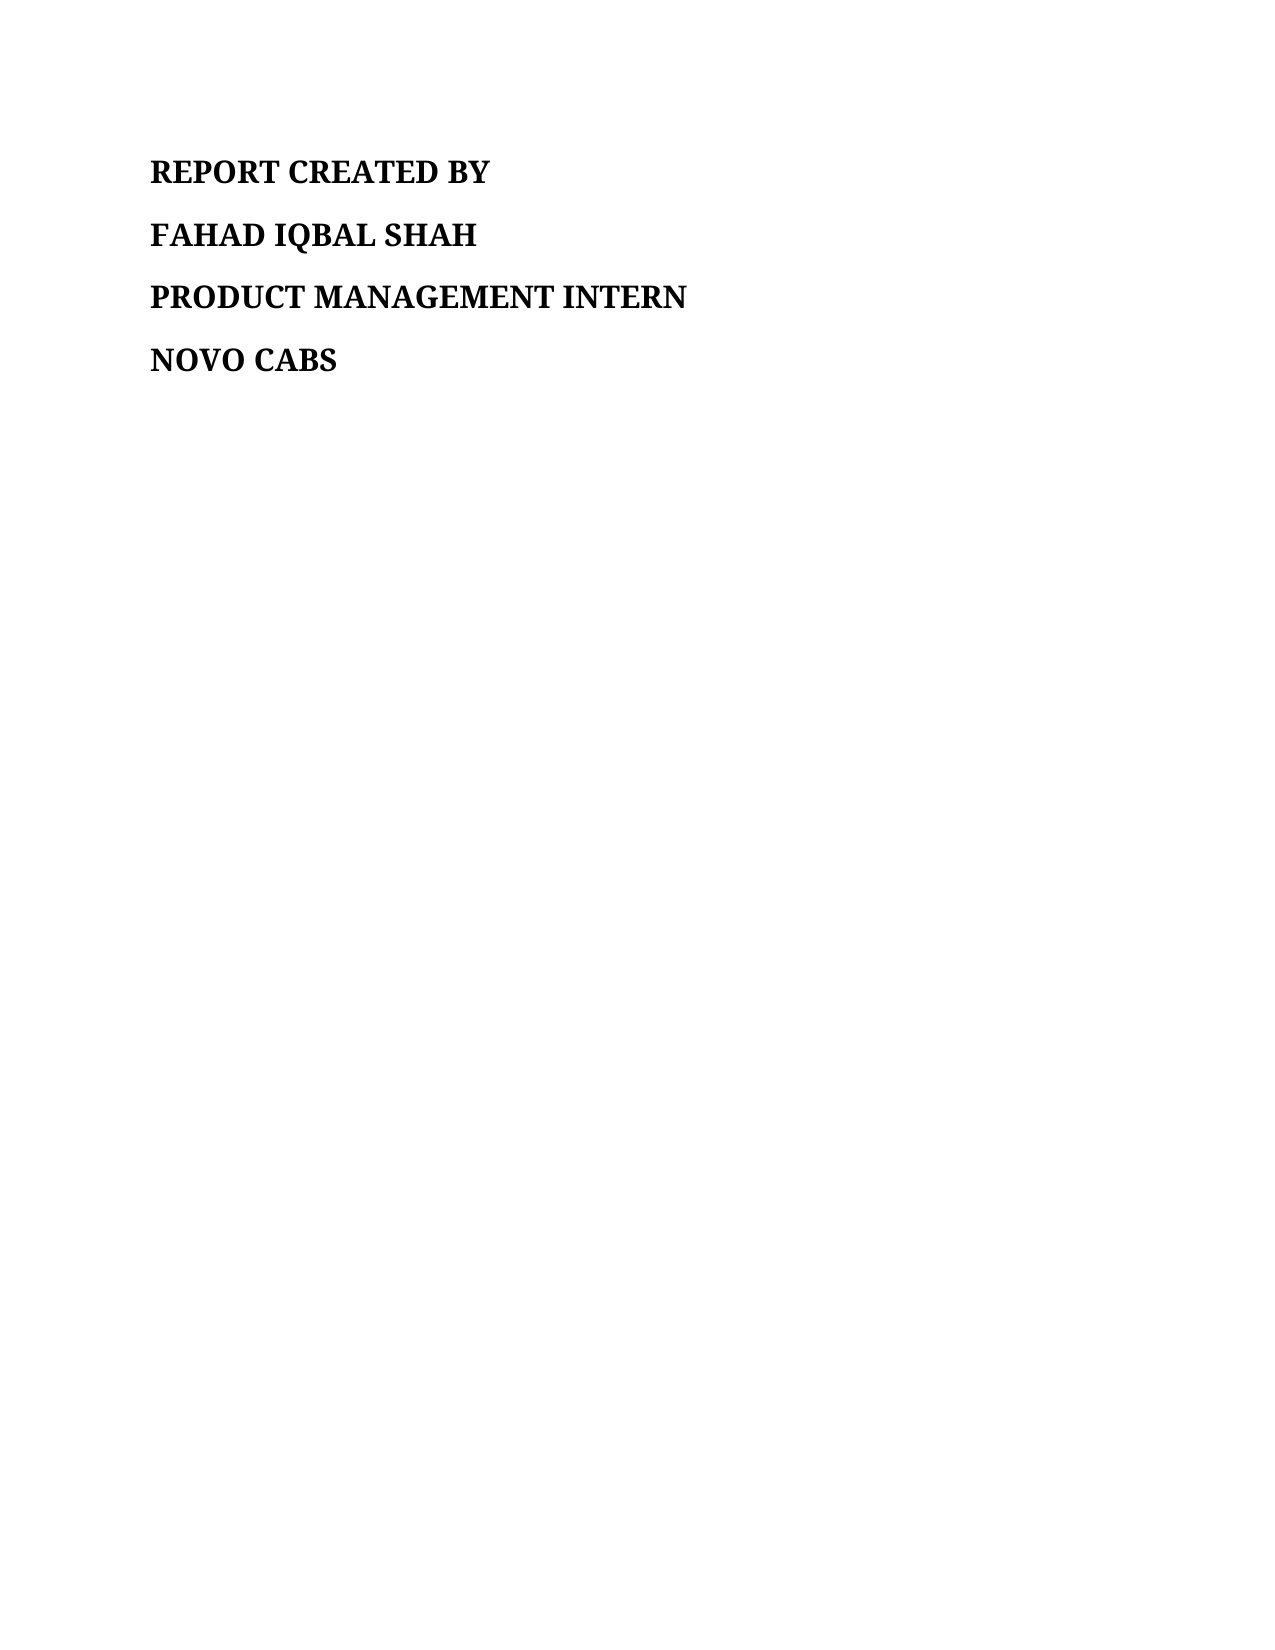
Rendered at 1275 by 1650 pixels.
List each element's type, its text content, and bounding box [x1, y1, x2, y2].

text REPORT CREATED BY [150, 150, 1125, 193]
text PRODUCT MANAGEMENT INTERN [150, 275, 1125, 318]
text FAHAD IQBAL SHAH [150, 213, 1125, 255]
text NOVO CABS [150, 338, 1125, 380]
